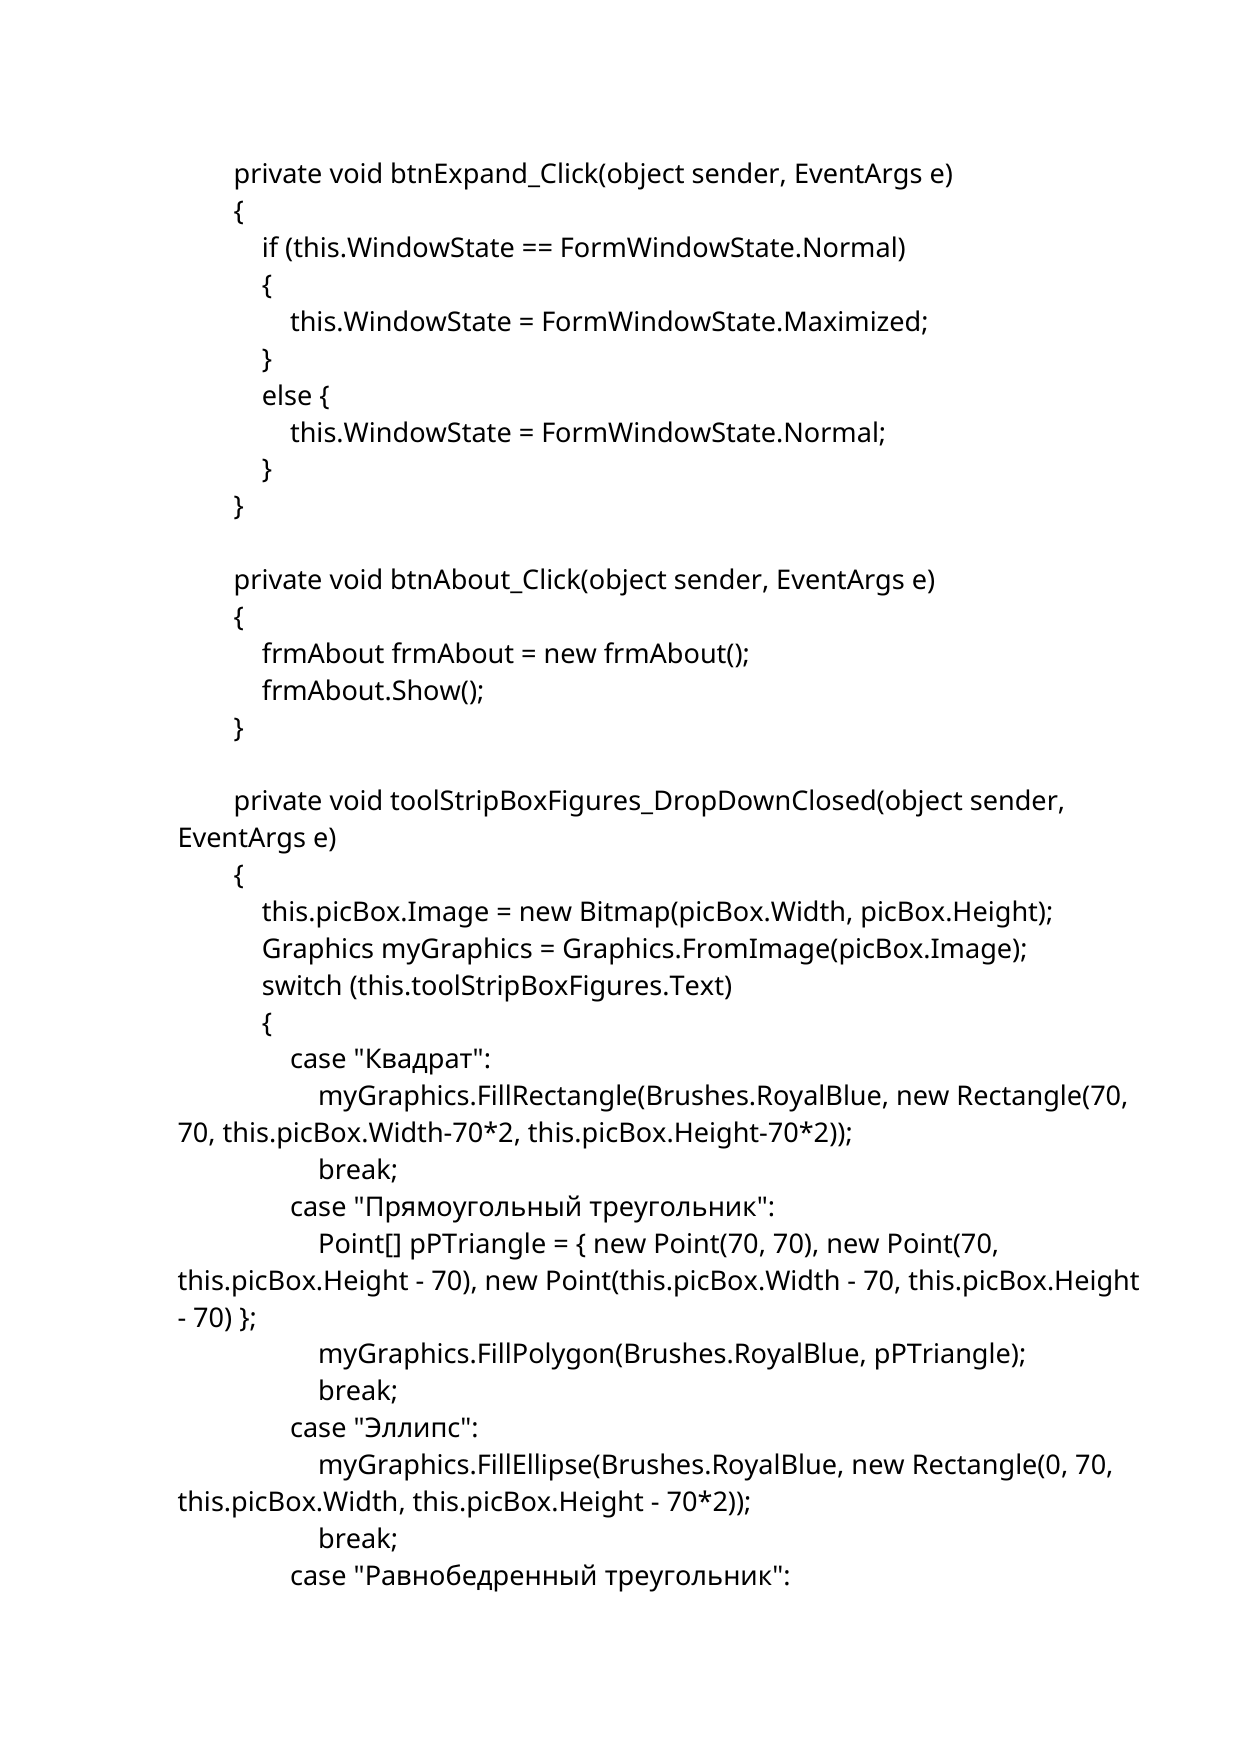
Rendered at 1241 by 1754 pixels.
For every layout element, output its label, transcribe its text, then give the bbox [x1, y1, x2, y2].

text case "Равнобедренный треугольник": [177, 1556, 1152, 1593]
text this.WindowState = FormWindowState.Normal; [177, 413, 1152, 450]
text break; [177, 1519, 1152, 1556]
text Point[] pPTriangle = { new Point(70, 70), new Point(70, this.picBox.Height - 70), new Point(this.picBox.Width - 70, this.picBox.Height - 70) }; [177, 1224, 1152, 1335]
text } [177, 339, 1152, 376]
text break; [177, 1151, 1152, 1187]
text { [177, 266, 1152, 302]
text case "Прямоугольный треугольник": [177, 1187, 1152, 1224]
text break; [177, 1372, 1152, 1409]
text myGraphics.FillRectangle(Brushes.RoyalBlue, new Rectangle(70, 70, this.picBox.Width-70*2, this.picBox.Height-70*2)); [177, 1077, 1152, 1151]
text case "Квадрат": [177, 1040, 1152, 1077]
text } [177, 487, 1152, 524]
text myGraphics.FillEllipse(Brushes.RoyalBlue, new Rectangle(0, 70, this.picBox.Width, this.picBox.Height - 70*2)); [177, 1446, 1152, 1519]
text frmAbout.Show(); [177, 671, 1152, 708]
text { [177, 597, 1152, 634]
text private void btnExpand_Click(object sender, EventArgs e) [177, 155, 1152, 192]
text } [177, 450, 1152, 487]
text } [177, 708, 1152, 745]
text { [177, 856, 1152, 892]
text private void btnAbout_Click(object sender, EventArgs e) [177, 561, 1152, 597]
text switch (this.toolStripBoxFigures.Text) [177, 966, 1152, 1003]
text if (this.WindowState == FormWindowState.Normal) [177, 229, 1152, 266]
text Graphics myGraphics = Graphics.FromImage(picBox.Image); [177, 929, 1152, 966]
text frmAbout frmAbout = new frmAbout(); [177, 634, 1152, 671]
text { [177, 1003, 1152, 1040]
text { [177, 192, 1152, 229]
text myGraphics.FillPolygon(Brushes.RoyalBlue, pPTriangle); [177, 1335, 1152, 1372]
text case "Эллипс": [177, 1409, 1152, 1446]
text private void toolStripBoxFigures_DropDownClosed(object sender, EventArgs e) [177, 782, 1152, 856]
text this.picBox.Image = new Bitmap(picBox.Width, picBox.Height); [177, 892, 1152, 929]
text else { [177, 376, 1152, 413]
text this.WindowState = FormWindowState.Maximized; [177, 302, 1152, 339]
